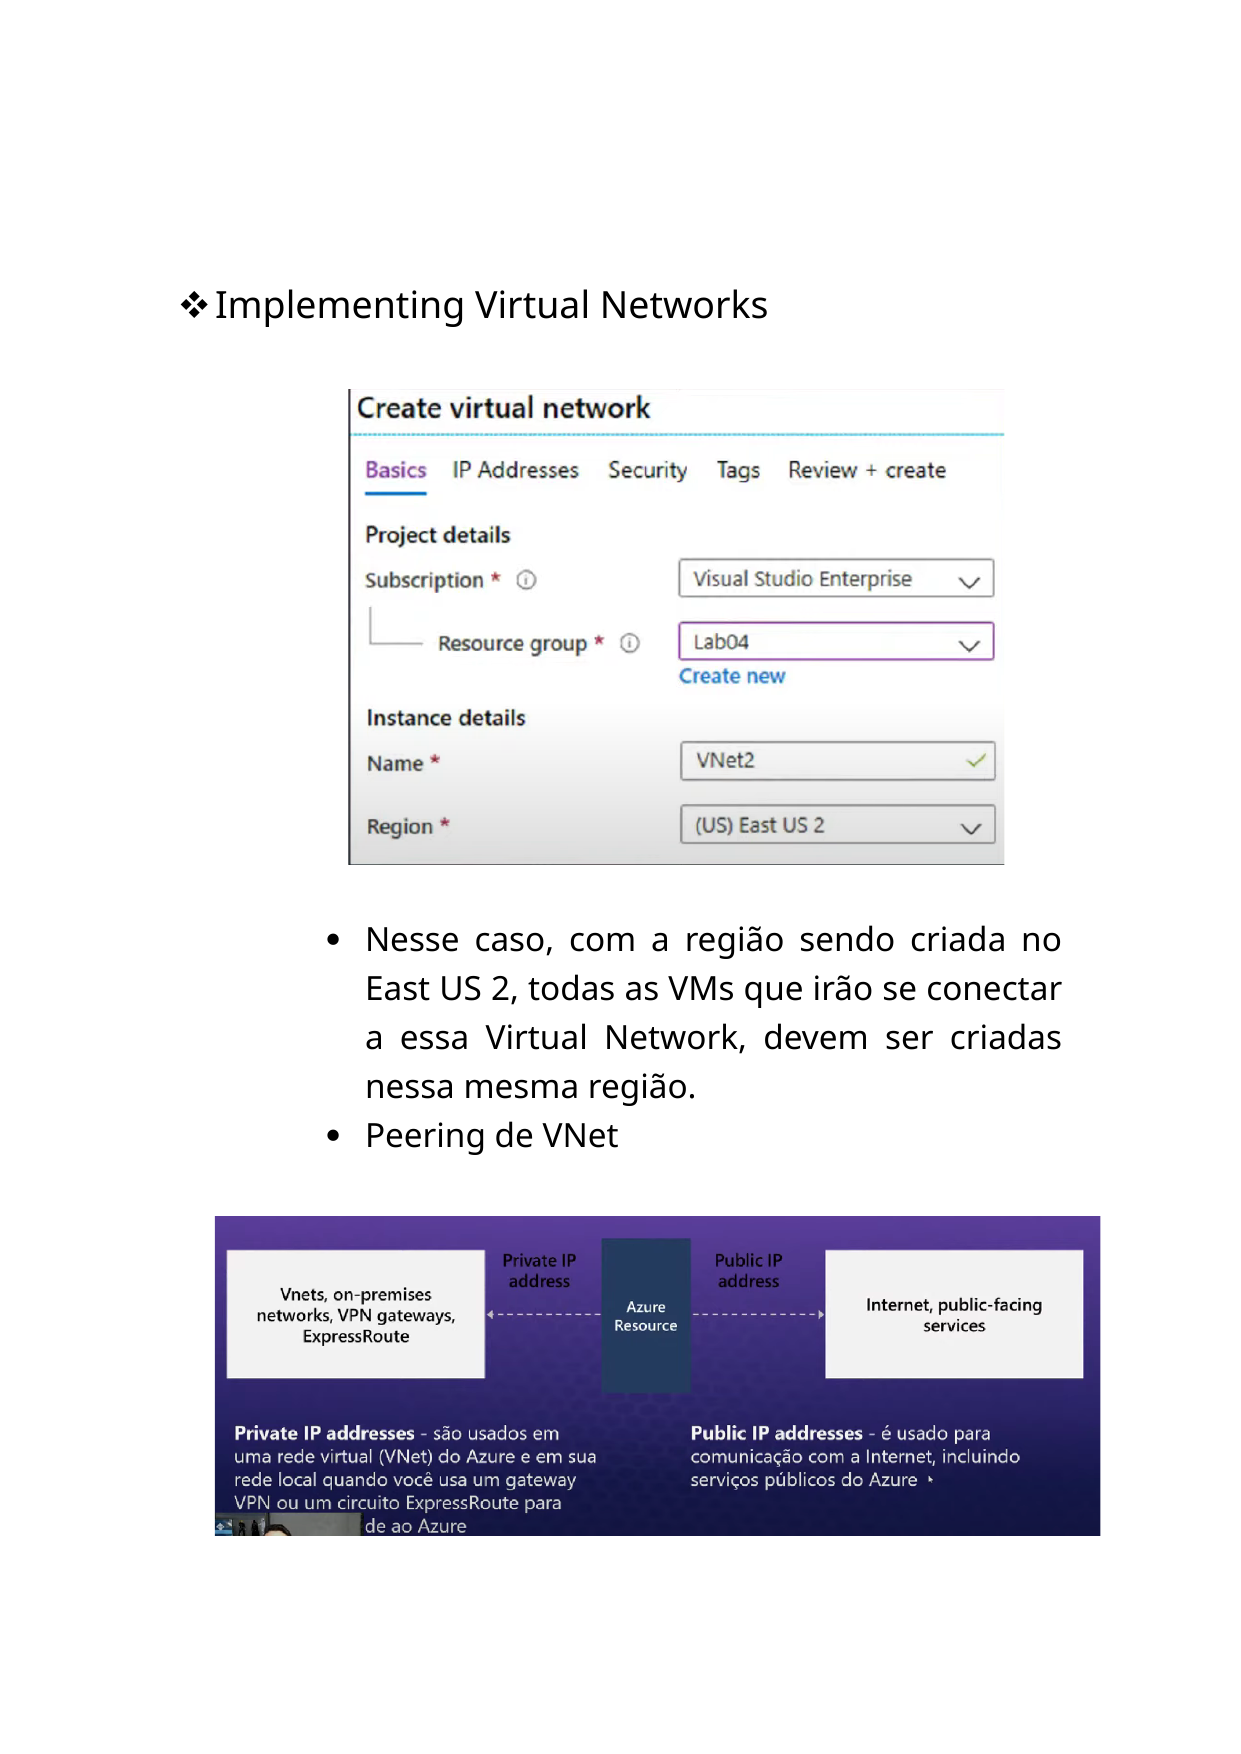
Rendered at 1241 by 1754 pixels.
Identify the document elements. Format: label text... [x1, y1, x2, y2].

picture [348, 389, 1005, 865]
list Nesse caso, com a região sendo criada no East US 2, todas as VMs que irão se conectar a essa Virtual Network, devem ser criadas nessa mesma região. [327, 916, 1063, 1108]
list Implementing Virtual Networks [177, 279, 1063, 330]
list Peering de VNet [327, 1112, 1063, 1157]
picture [214, 1216, 1101, 1536]
